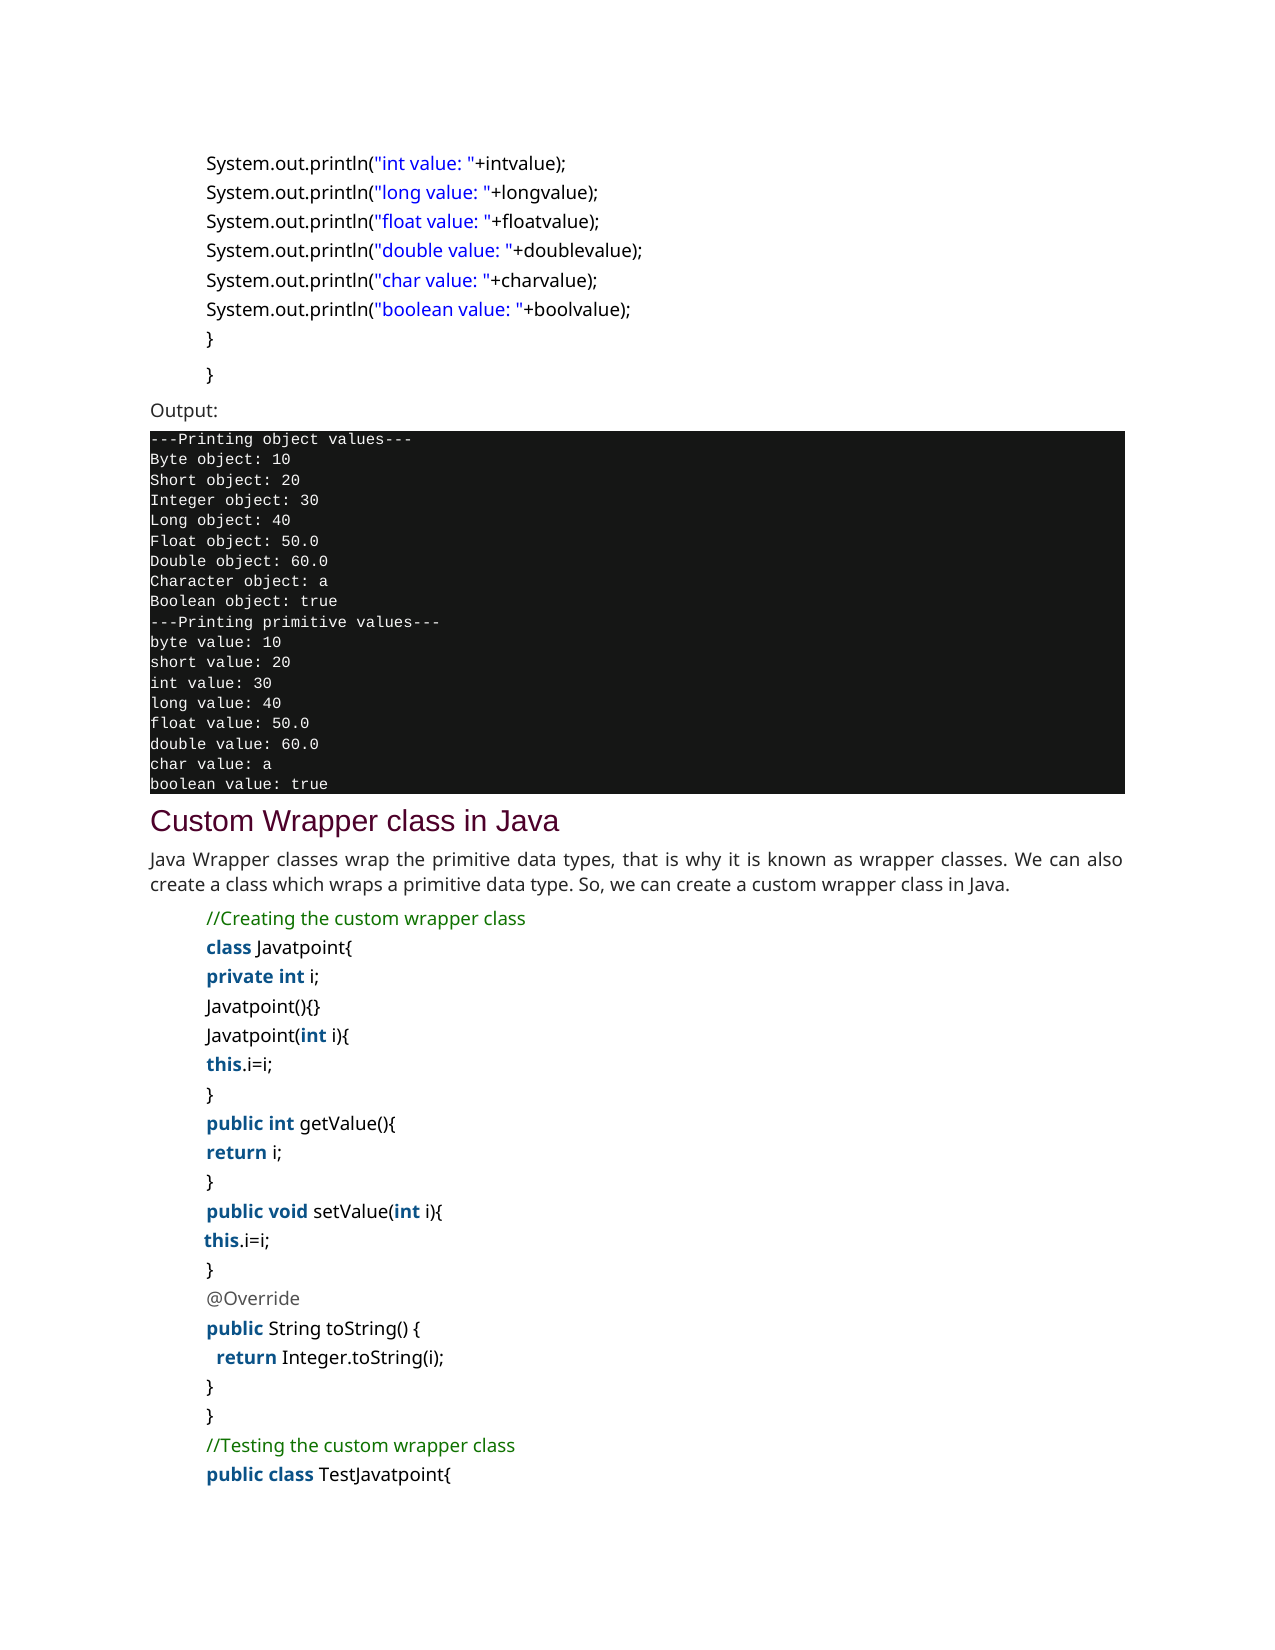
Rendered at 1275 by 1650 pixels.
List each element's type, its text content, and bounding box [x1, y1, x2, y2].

text char value: a [150, 756, 1125, 774]
text } [206, 1169, 1125, 1194]
text public void setValue(int i){ [206, 1198, 1125, 1223]
text } [206, 1256, 1125, 1282]
text return i; [206, 1139, 1125, 1165]
text System.out.println("char value: "+charvalue); [206, 267, 1125, 293]
text Character object: a [150, 573, 1125, 591]
text System.out.println("int value: "+intvalue); [206, 150, 1125, 176]
text Byte object: 10 [150, 452, 1125, 469]
text float value: 50.0 [150, 716, 1125, 733]
text } [206, 1373, 1125, 1399]
text public int getValue(){ [206, 1110, 1125, 1136]
text @Override [206, 1286, 1125, 1311]
text public class TestJavatpoint{ [206, 1461, 1125, 1487]
text System.out.println("float value: "+floatvalue); [206, 208, 1125, 234]
text } [206, 1081, 1125, 1106]
text Output: [150, 397, 1125, 423]
text private int i; [206, 964, 1125, 989]
text System.out.println("long value: "+longvalue); [206, 179, 1125, 205]
text System.out.println("boolean value: "+boolvalue); [206, 296, 1125, 322]
text public String toString() { [206, 1315, 1125, 1341]
text byte value: 10 [150, 634, 1125, 652]
text Custom Wrapper class in Java [150, 803, 1125, 837]
text int value: 30 [150, 675, 1125, 693]
text return Integer.toString(i); [206, 1344, 1125, 1370]
text long value: 40 [150, 695, 1125, 713]
text System.out.println("double value: "+doublevalue); [206, 238, 1125, 263]
text this.i=i; [179, 1227, 1125, 1253]
text ---Printing object values--- [150, 431, 1125, 449]
text } [206, 1403, 1125, 1428]
text Double object: 60.0 [150, 553, 1125, 571]
text //Creating the custom wrapper class [206, 905, 1125, 931]
text double value: 60.0 [150, 736, 1125, 754]
text class Javatpoint{ [206, 934, 1125, 960]
text Short object: 20 [150, 472, 1125, 490]
text Integer object: 30 [150, 492, 1125, 510]
text Long object: 40 [150, 513, 1125, 530]
text Boolean object: true [150, 594, 1125, 612]
text Float object: 50.0 [150, 533, 1125, 551]
text } [206, 362, 1125, 387]
text } [206, 326, 1125, 351]
text Javatpoint(int i){ [206, 1022, 1125, 1048]
text Javatpoint(){} [206, 993, 1125, 1018]
text boolean value: true [150, 777, 1125, 794]
text short value: 20 [150, 655, 1125, 672]
text this.i=i; [206, 1052, 1125, 1077]
text //Testing the custom wrapper class [206, 1432, 1125, 1458]
text ---Printing primitive values--- [150, 614, 1125, 632]
text Java Wrapper classes wrap the primitive data types, that is why it is known as wrapper classes. We can also create a class which wraps a primitive data type. So, we can create a custom wrapper class in Java. [150, 846, 1125, 897]
